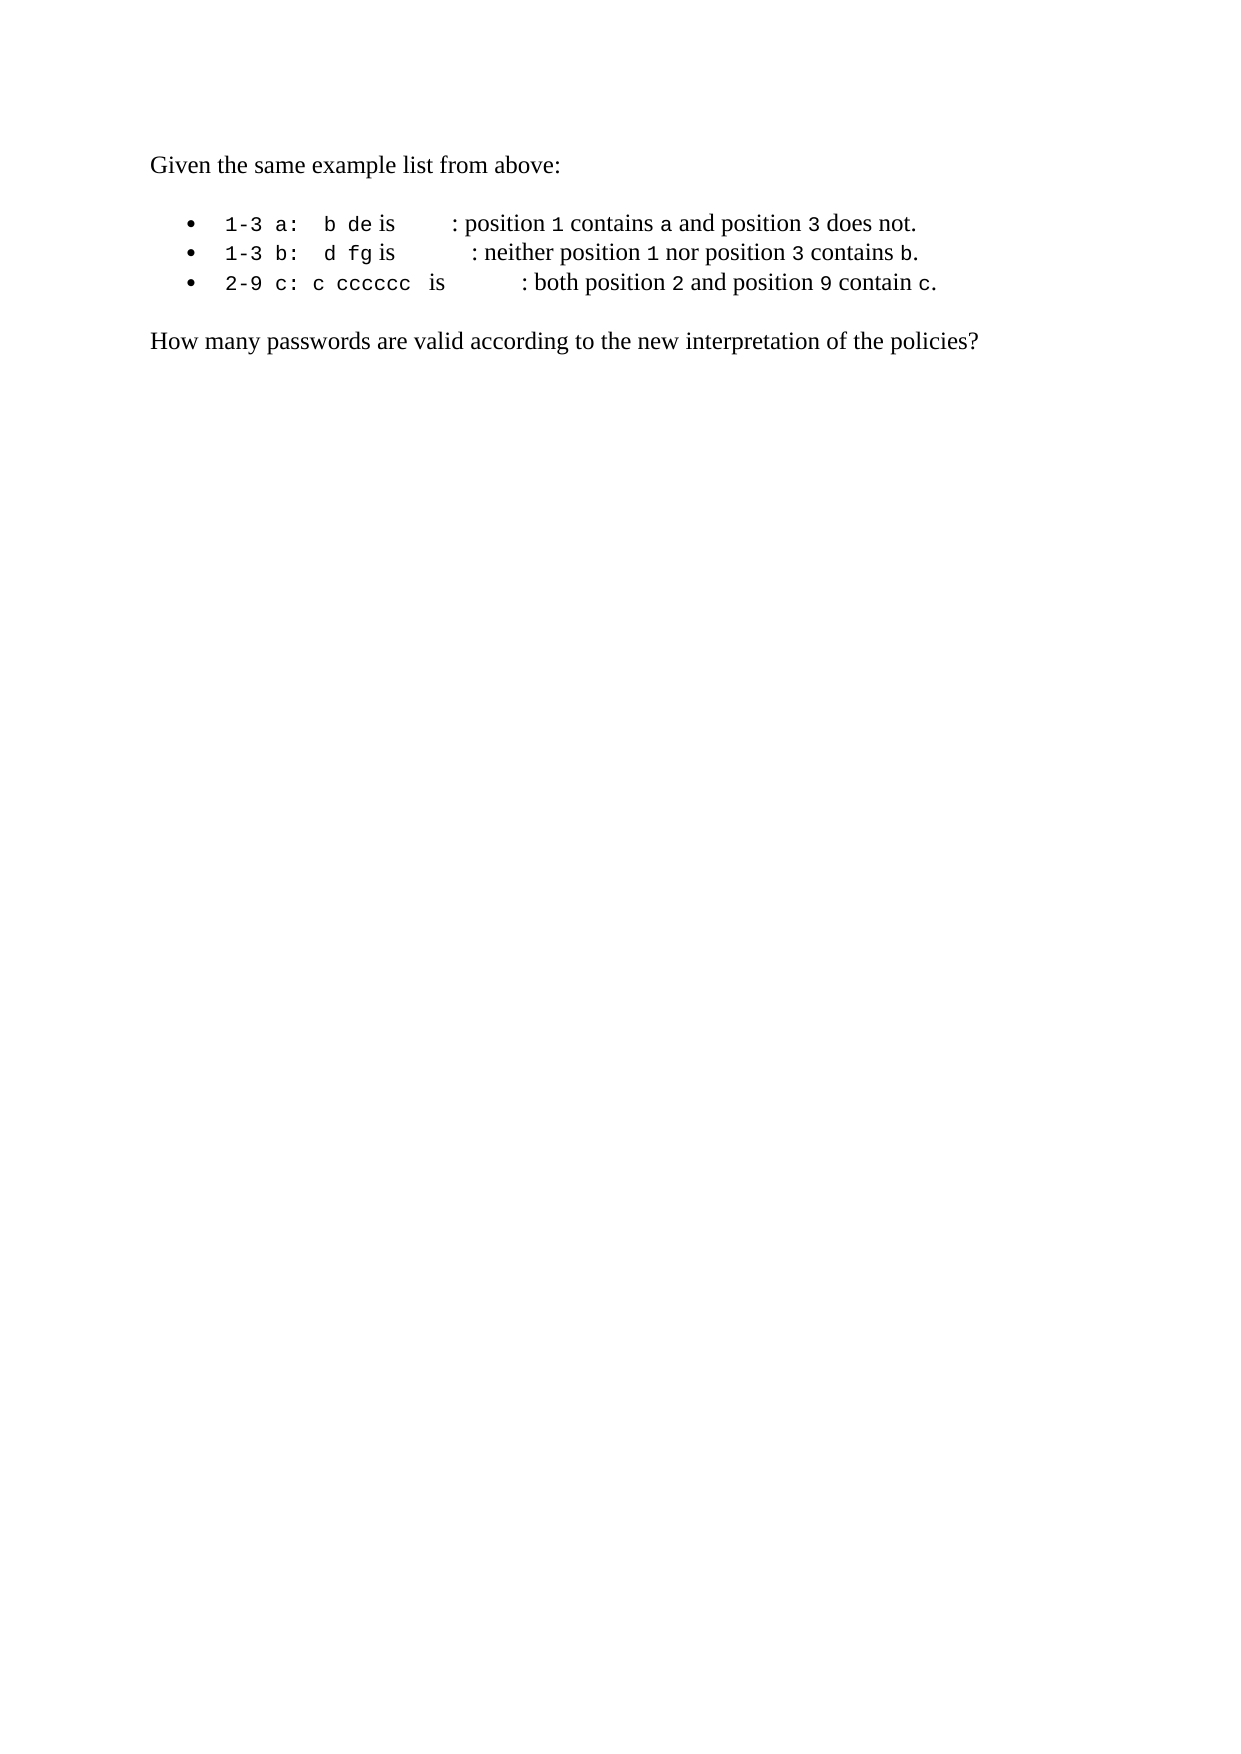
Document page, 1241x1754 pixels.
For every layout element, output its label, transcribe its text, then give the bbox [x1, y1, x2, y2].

text Given the same example list from above: [150, 150, 1090, 179]
text How many passwords are valid according to the new interpretation of the policies? [150, 326, 1090, 354]
list 1-3 b: cdefg is invalid: neither position 1 nor position 3 contains b. [187, 237, 1090, 267]
list 1-3 a: abcde is valid: position 1 contains a and position 3 does not. [187, 208, 1090, 237]
list 2-9 c: ccccccccc is invalid: both position 2 and position 9 contain c. [187, 267, 1090, 297]
